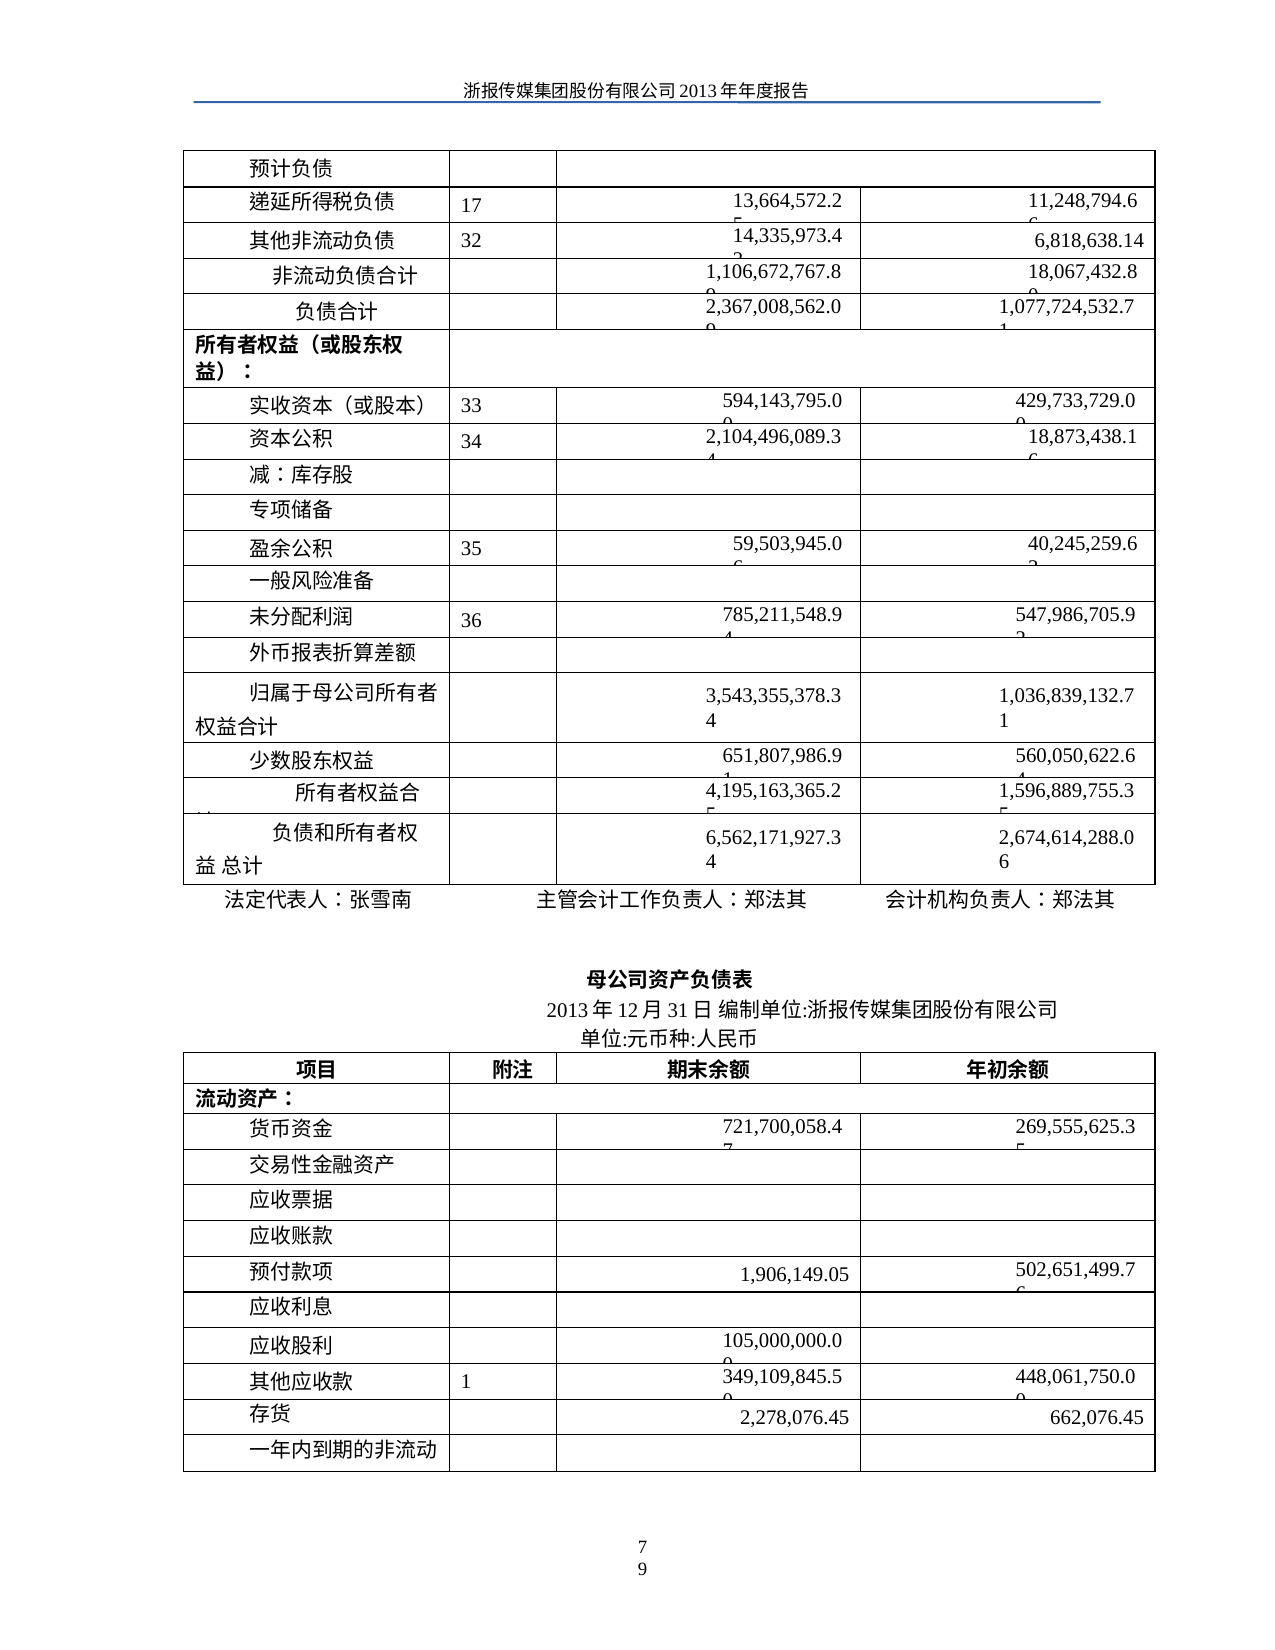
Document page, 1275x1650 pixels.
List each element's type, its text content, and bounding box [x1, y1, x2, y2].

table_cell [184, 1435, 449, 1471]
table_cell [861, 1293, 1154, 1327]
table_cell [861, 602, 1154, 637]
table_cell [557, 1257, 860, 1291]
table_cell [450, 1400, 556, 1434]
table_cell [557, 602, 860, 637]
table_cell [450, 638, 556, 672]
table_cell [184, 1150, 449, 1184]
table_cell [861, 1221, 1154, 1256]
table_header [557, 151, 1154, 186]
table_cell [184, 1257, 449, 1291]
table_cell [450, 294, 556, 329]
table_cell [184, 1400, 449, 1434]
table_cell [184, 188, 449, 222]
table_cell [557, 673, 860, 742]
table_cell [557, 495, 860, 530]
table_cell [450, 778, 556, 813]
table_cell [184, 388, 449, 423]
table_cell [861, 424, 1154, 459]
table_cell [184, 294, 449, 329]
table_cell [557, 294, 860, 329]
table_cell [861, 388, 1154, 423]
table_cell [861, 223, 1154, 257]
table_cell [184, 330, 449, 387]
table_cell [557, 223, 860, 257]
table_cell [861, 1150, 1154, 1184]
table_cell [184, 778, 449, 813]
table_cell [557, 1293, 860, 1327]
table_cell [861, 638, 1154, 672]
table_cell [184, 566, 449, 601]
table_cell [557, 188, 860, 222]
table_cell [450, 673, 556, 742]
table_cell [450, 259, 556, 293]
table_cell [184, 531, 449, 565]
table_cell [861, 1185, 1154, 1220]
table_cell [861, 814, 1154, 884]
text 法定代表人：张雪南 主管会计工作负责人：郑法其 会计机构负责人：郑法其 [184, 885, 1155, 913]
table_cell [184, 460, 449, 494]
text 2013年12月31日 编制单位:浙报传媒集团股份有限公司 [184, 994, 1155, 1024]
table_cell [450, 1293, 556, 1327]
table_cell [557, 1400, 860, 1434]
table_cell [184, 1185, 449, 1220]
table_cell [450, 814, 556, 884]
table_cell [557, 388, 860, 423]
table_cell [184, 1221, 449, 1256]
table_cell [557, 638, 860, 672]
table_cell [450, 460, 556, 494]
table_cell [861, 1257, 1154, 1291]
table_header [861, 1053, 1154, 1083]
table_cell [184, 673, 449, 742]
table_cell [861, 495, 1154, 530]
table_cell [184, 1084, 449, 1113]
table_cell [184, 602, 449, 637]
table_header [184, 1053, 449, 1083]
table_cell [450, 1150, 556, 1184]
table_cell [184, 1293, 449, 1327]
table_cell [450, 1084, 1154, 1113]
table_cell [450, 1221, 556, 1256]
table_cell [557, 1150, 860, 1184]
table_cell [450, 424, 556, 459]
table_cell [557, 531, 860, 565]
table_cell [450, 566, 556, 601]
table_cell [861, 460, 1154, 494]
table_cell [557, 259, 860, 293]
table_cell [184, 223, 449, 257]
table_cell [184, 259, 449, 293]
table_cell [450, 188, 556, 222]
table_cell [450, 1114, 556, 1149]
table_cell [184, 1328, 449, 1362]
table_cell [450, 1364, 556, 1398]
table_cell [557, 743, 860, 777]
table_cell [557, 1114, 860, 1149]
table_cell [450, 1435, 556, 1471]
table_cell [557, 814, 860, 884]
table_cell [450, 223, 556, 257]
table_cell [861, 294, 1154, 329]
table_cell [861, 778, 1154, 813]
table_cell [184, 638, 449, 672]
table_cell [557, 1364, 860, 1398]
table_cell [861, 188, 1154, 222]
text 母公司资产负债表 [184, 965, 1155, 994]
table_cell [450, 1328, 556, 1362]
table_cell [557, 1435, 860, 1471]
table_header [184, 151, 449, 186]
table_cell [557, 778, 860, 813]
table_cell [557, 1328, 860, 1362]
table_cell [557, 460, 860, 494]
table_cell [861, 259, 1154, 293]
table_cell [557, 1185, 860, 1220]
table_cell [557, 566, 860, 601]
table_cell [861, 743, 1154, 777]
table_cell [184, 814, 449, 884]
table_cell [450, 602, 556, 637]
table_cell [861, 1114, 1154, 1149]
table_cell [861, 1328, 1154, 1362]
text 单位:元币种:人民币 [184, 1024, 1155, 1052]
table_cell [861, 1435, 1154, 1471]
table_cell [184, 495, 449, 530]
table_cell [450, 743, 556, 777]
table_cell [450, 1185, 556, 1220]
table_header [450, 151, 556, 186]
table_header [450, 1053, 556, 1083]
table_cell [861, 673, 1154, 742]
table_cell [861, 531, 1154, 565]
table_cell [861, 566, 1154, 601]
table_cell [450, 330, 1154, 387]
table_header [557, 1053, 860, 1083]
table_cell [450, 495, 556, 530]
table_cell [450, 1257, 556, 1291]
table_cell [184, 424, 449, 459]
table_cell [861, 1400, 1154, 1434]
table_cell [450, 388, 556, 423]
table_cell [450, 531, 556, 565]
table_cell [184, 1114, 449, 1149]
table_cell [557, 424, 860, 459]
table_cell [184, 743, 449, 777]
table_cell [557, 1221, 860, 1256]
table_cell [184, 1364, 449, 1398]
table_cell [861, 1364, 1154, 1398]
